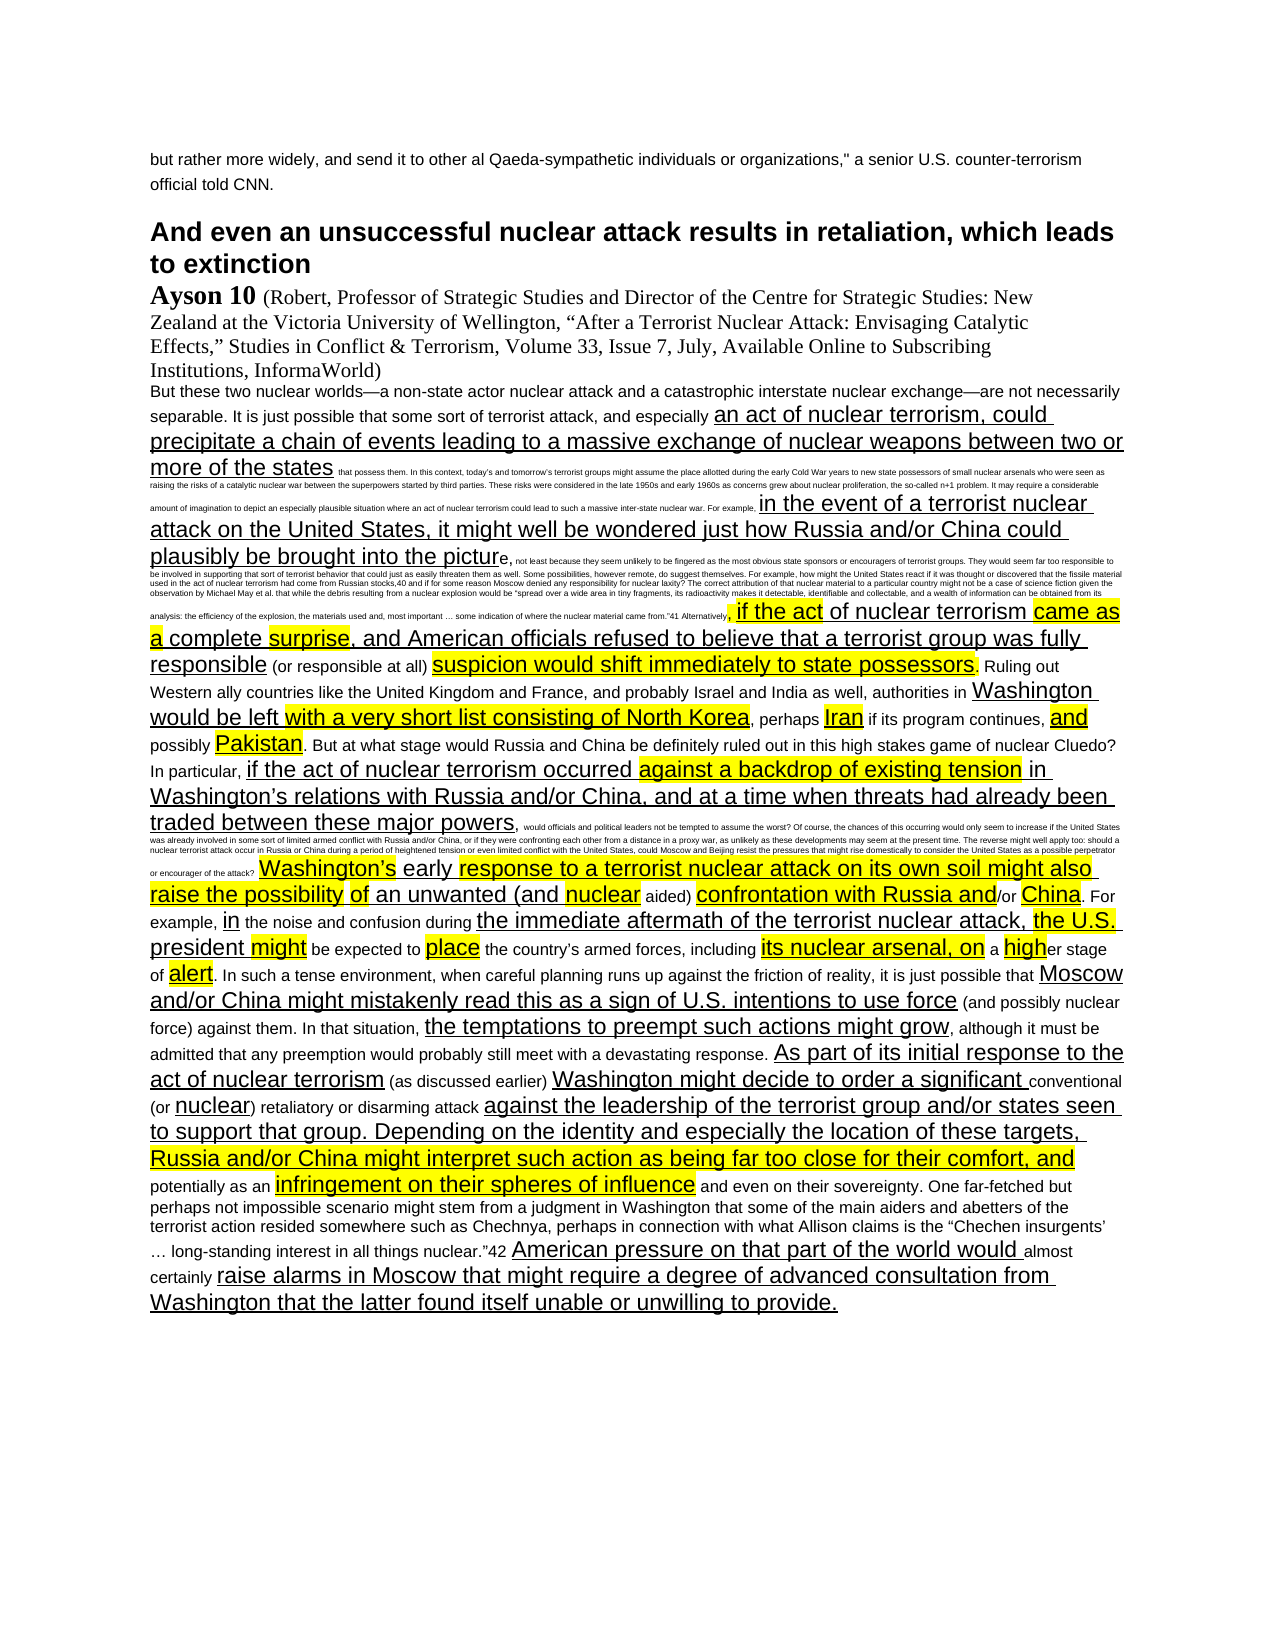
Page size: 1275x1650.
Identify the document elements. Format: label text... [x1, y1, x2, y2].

text Ayson 10 (Robert, Professor of Strategic Studies and Director of the Centre for Strategic Studies: New Zealand at the Victoria University of Wellington, “After a Terrorist Nuclear Attack: Envisaging Catalytic Effects,” Studies in Conflict & Terrorism, Volume 33, Issue 7, July, Available Online to Subscribing Institutions, InformaWorld) [150, 279, 1080, 382]
subtitle And even an unsuccessful nuclear attack results in retaliation, which leads to extinction [150, 216, 1125, 279]
text But these two nuclear worlds—a non-state actor nuclear attack and a catastrophic interstate nuclear exchange—are not necessarily separable. It is just possible that some sort of terrorist attack, and especially an act of nuclear terrorism, could precipitate a chain of events leading to a massive exchange of nuclear weapons between two or more of the states that possess them. In this context, today’s and tomorrow’s terrorist groups might assume the place allotted during the early Cold War years to new state possessors of small nuclear arsenals who were seen as raising the risks of a catalytic nuclear war between the superpowers started by third parties. These risks were considered in the late 1950s and early 1960s as concerns grew about nuclear proliferation, the so-called n+1 problem. It may require a considerable amount of imagination to depict an especially plausible situation where an act of nuclear terrorism could lead to such a massive inter-state nuclear war. For example, in the event of a terrorist nuclear attack on the United States, it might well be wondered just how Russia and/or China could plausibly be brought into the picture, not least because they seem unlikely to be fingered as the most obvious state sponsors or encouragers of terrorist groups. They would seem far too responsible to be involved in supporting that sort of terrorist behavior that could just as easily threaten them as well. Some possibilities, however remote, do suggest themselves. For example, how might the United States react if it was thought or discovered that the fissile material used in the act of nuclear terrorism had come from Russian stocks,40 and if for some reason Moscow denied any responsibility for nuclear laxity? The correct attribution of that nuclear material to a particular country might not be a case of science fiction given the observation by Michael May et al. that while the debris resulting from a nuclear explosion would be “spread over a wide area in tiny fragments, its radioactivity makes it detectable, identifiable and collectable, and a wealth of information can be obtained from its analysis: the efficiency of the explosion, the materials used and, most important … some indication of where the nuclear material came from.”41 Alternatively, if the act of nuclear terrorism came as a complete surprise, and American officials refused to believe that a terrorist group was fully responsible (or responsible at all) suspicion would shift immediately to state possessors. Ruling out Western ally countries like the United Kingdom and France, and probably Israel and India as well, authorities in Washington would be left with a very short list consisting of North Korea, perhaps Iran if its program continues, and possibly Pakistan. But at what stage would Russia and China be definitely ruled out in this high stakes game of nuclear Cluedo? In particular, if the act of nuclear terrorism occurred against a backdrop of existing tension in Washington’s relations with Russia and/or China, and at a time when threats had already been traded between these major powers, would officials and political leaders not be tempted to assume the worst? Of course, the chances of this occurring would only seem to increase if the United States was already involved in some sort of limited armed conflict with Russia and/or China, or if they were confronting each other from a distance in a proxy war, as unlikely as these developments may seem at the present time. The reverse might well apply too: should a nuclear terrorist attack occur in Russia or China during a period of heightened tension or even limited conflict with the United States, could Moscow and Beijing resist the pressures that might rise domestically to consider the United States as a possible perpetrator or encourager of the attack? Washington’s early response to a terrorist nuclear attack on its own soil might also raise the possibility of an unwanted (and nuclear aided) confrontation with Russia and/or China. For example, in the noise and confusion during the immediate aftermath of the terrorist nuclear attack, the U.S. president might be expected to place the country’s armed forces, including its nuclear arsenal, on a higher stage of alert. In such a tense environment, when careful planning runs up against the friction of reality, it is just possible that Moscow and/or China might mistakenly read this as a sign of U.S. intentions to use force (and possibly nuclear force) against them. In that situation, the temptations to preempt such actions might grow, although it must be admitted that any preemption would probably still meet with a devastating response. As part of its initial response to the act of nuclear terrorism (as discussed earlier) Washington might decide to order a significant conventional (or nuclear) retaliatory or disarming attack against the leadership of the terrorist group and/or states seen to support that group. Depending on the identity and especially the location of these targets, Russia and/or China might interpret such action as being far too close for their comfort, and potentially as an infringement on their spheres of influence and even on their sovereignty. One far-fetched but perhaps not impossible scenario might stem from a judgment in Washington that some of the main aiders and abetters of the terrorist action resided somewhere such as Chechnya, perhaps in connection with what Allison claims is the “Chechen insurgents’ … long-standing interest in all things nuclear.”42 American pressure on that part of the world would almost certainly raise alarms in Moscow that might require a degree of advanced consultation from Washington that the latter found itself unable or unwilling to provide. [150, 382, 1125, 1315]
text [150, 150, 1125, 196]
